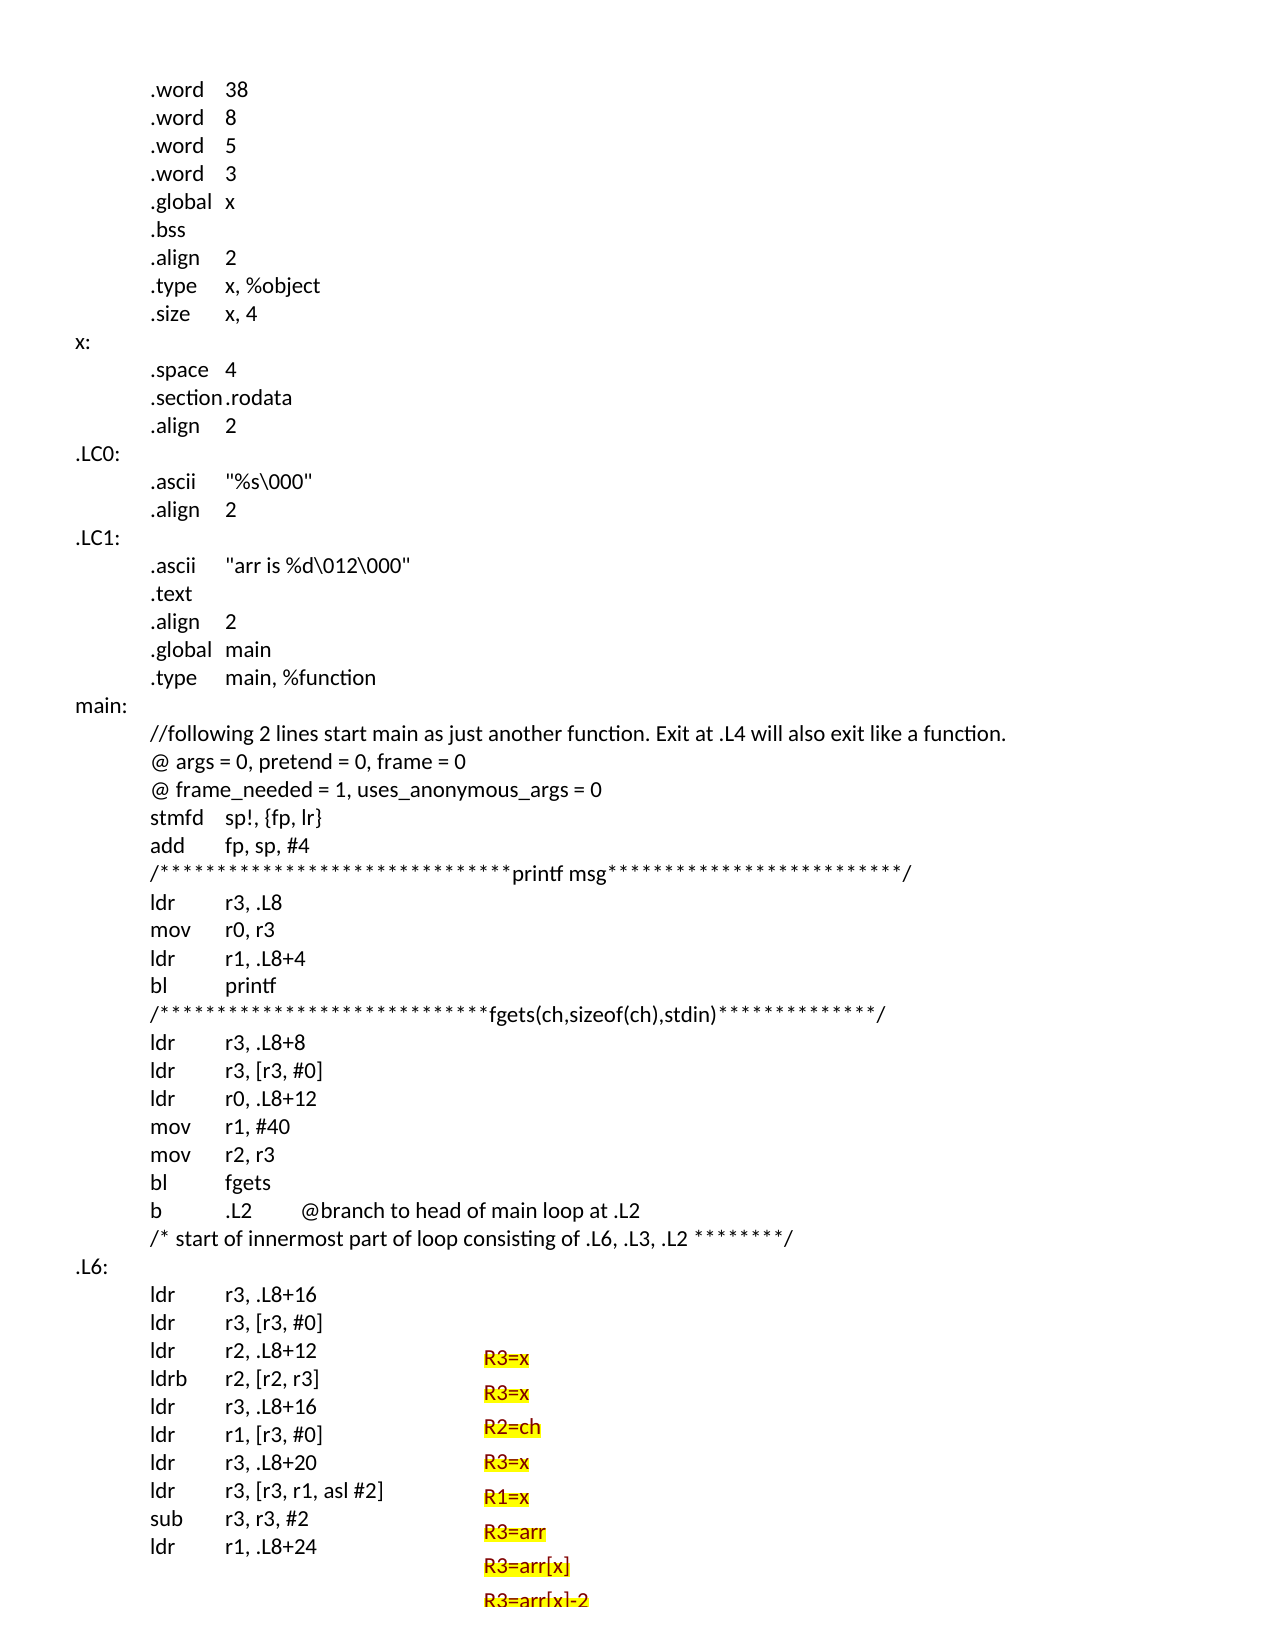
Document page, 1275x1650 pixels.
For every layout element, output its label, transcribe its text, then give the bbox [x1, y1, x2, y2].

text bl fgets [75, 1168, 1200, 1196]
text .L6: [75, 1252, 1200, 1280]
text .word 3 [75, 159, 1200, 187]
text /* start of innermost part of loop consisting of .L6, .L3, .L2 ********/ [75, 1224, 1200, 1252]
text .align 2 [75, 495, 1200, 523]
text .global x [75, 187, 1200, 215]
text main: [75, 691, 1200, 719]
text mov r2, r3 [75, 1140, 1200, 1168]
text .align 2 [75, 411, 1200, 439]
text @ frame_needed = 1, uses_anonymous_args = 0 [75, 776, 1200, 803]
text //following 2 lines start main as just another function. Exit at .L4 will also exit like a function. [75, 719, 1200, 747]
text @ args = 0, pretend = 0, frame = 0 [75, 747, 1200, 776]
text ldr r3, .L8+16 [75, 1392, 1200, 1420]
text /*****************************fgets(ch,sizeof(ch),stdin)**************/ [75, 1000, 1200, 1028]
text ldr r1, .L8+24 [75, 1532, 1200, 1560]
text sub r3, r3, #2 [75, 1504, 1200, 1532]
text .align 2 [75, 243, 1200, 271]
text /*******************************printf msg**************************/ [75, 859, 1200, 888]
text ldr r3, [r3, #0] [75, 1056, 1200, 1084]
text .space 4 [75, 355, 1200, 383]
text ldr r3, .L8 [75, 888, 1200, 916]
text ldr r3, [r3, r1, asl #2] [75, 1476, 1200, 1504]
text .text [75, 579, 1200, 607]
text .type main, %function [75, 663, 1200, 691]
text stmfd sp!, {fp, lr} [75, 803, 1200, 832]
text ldr r3, .L8+20 [75, 1448, 1200, 1476]
text .section .rodata [75, 383, 1200, 411]
text .LC1: [75, 523, 1200, 551]
text .LC0: [75, 439, 1200, 467]
text ldr r3, [r3, #0] [75, 1308, 1200, 1336]
text add fp, sp, #4 [75, 832, 1200, 859]
text .global main [75, 635, 1200, 663]
text .word 38 [75, 75, 1200, 103]
text ldr r3, .L8+16 [75, 1280, 1200, 1308]
text bl printf [75, 972, 1200, 1000]
text .type x, %object [75, 271, 1200, 299]
text .align 2 [75, 607, 1200, 635]
text ldr r3, .L8+8 [75, 1028, 1200, 1056]
text ldr r2, .L8+12 [75, 1336, 1200, 1364]
text .ascii "arr is %d\012\000" [75, 551, 1200, 579]
text mov r0, r3 [75, 916, 1200, 944]
text x: [75, 327, 1200, 355]
text mov r1, #40 [75, 1112, 1200, 1140]
text b .L2 @branch to head of main loop at .L2 [75, 1196, 1200, 1224]
text .bss [75, 215, 1200, 243]
text .size x, 4 [75, 299, 1200, 327]
text ldrb r2, [r2, r3] [75, 1364, 1200, 1392]
text ldr r0, .L8+12 [75, 1084, 1200, 1112]
text ldr r1, [r3, #0] [75, 1420, 1200, 1448]
text .ascii "%s\000" [75, 467, 1200, 495]
text .word 8 [75, 103, 1200, 131]
text .word 5 [75, 131, 1200, 159]
text ldr r1, .L8+4 [75, 944, 1200, 972]
